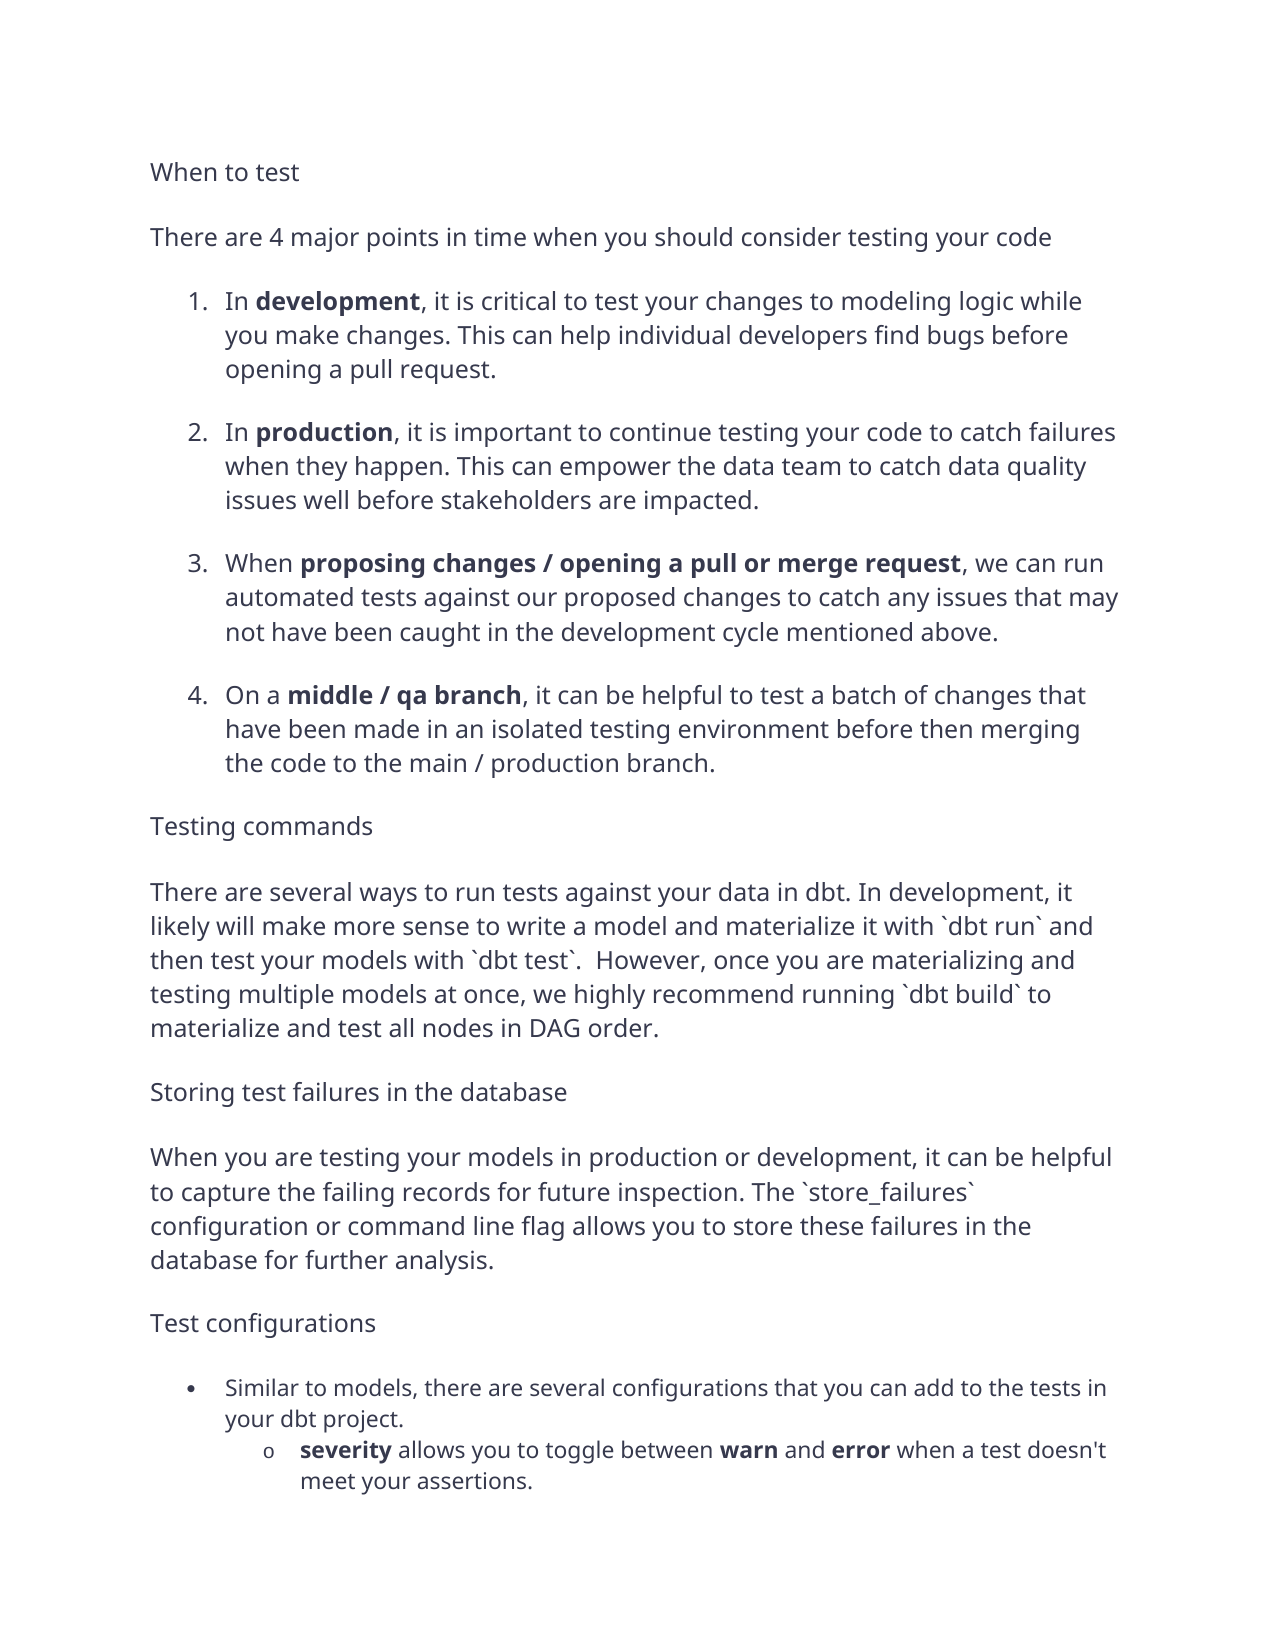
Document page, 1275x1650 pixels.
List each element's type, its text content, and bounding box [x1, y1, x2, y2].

list When proposing changes / opening a pull or merge request, we can run automated tests against our proposed changes to catch any issues that may not have been caught in the development cycle mentioned above. [187, 546, 1125, 648]
subtitle Testing commands [150, 809, 1125, 843]
subtitle When to test [150, 154, 1125, 188]
list severity allows you to toggle between warn and error when a test doesn't meet your assertions. [262, 1434, 1125, 1496]
text There are 4 major points in time when you should consider testing your code [150, 220, 1125, 254]
text When you are testing your models in production or development, it can be helpful to capture the failing records for future inspection. The `store_failures` configuration or command line flag allows you to store these failures in the database for further analysis. [150, 1140, 1125, 1276]
text There are several ways to run tests against your data in dbt. In development, it likely will make more sense to write a model and materialize it with `dbt run` and then test your models with `dbt test`. However, once you are materializing and testing multiple models at once, we highly recommend running `dbt build` to materialize and test all nodes in DAG order. [150, 875, 1125, 1045]
subtitle Storing test failures in the database [150, 1074, 1125, 1108]
list Similar to models, there are several configurations that you can add to the tests in your dbt project. [187, 1371, 1125, 1434]
list In development, it is critical to test your changes to modeling logic while you make changes. This can help individual developers find bugs before opening a pull request. [187, 283, 1125, 386]
subtitle Test configurations [150, 1306, 1125, 1339]
list In production, it is important to continue testing your code to catch failures when they happen. This can empower the data team to catch data quality issues well before stakeholders are impacted. [187, 415, 1125, 517]
list On a middle / qa branch, it can be helpful to test a batch of changes that have been made in an isolated testing environment before then merging the code to the main / production branch. [187, 677, 1125, 779]
